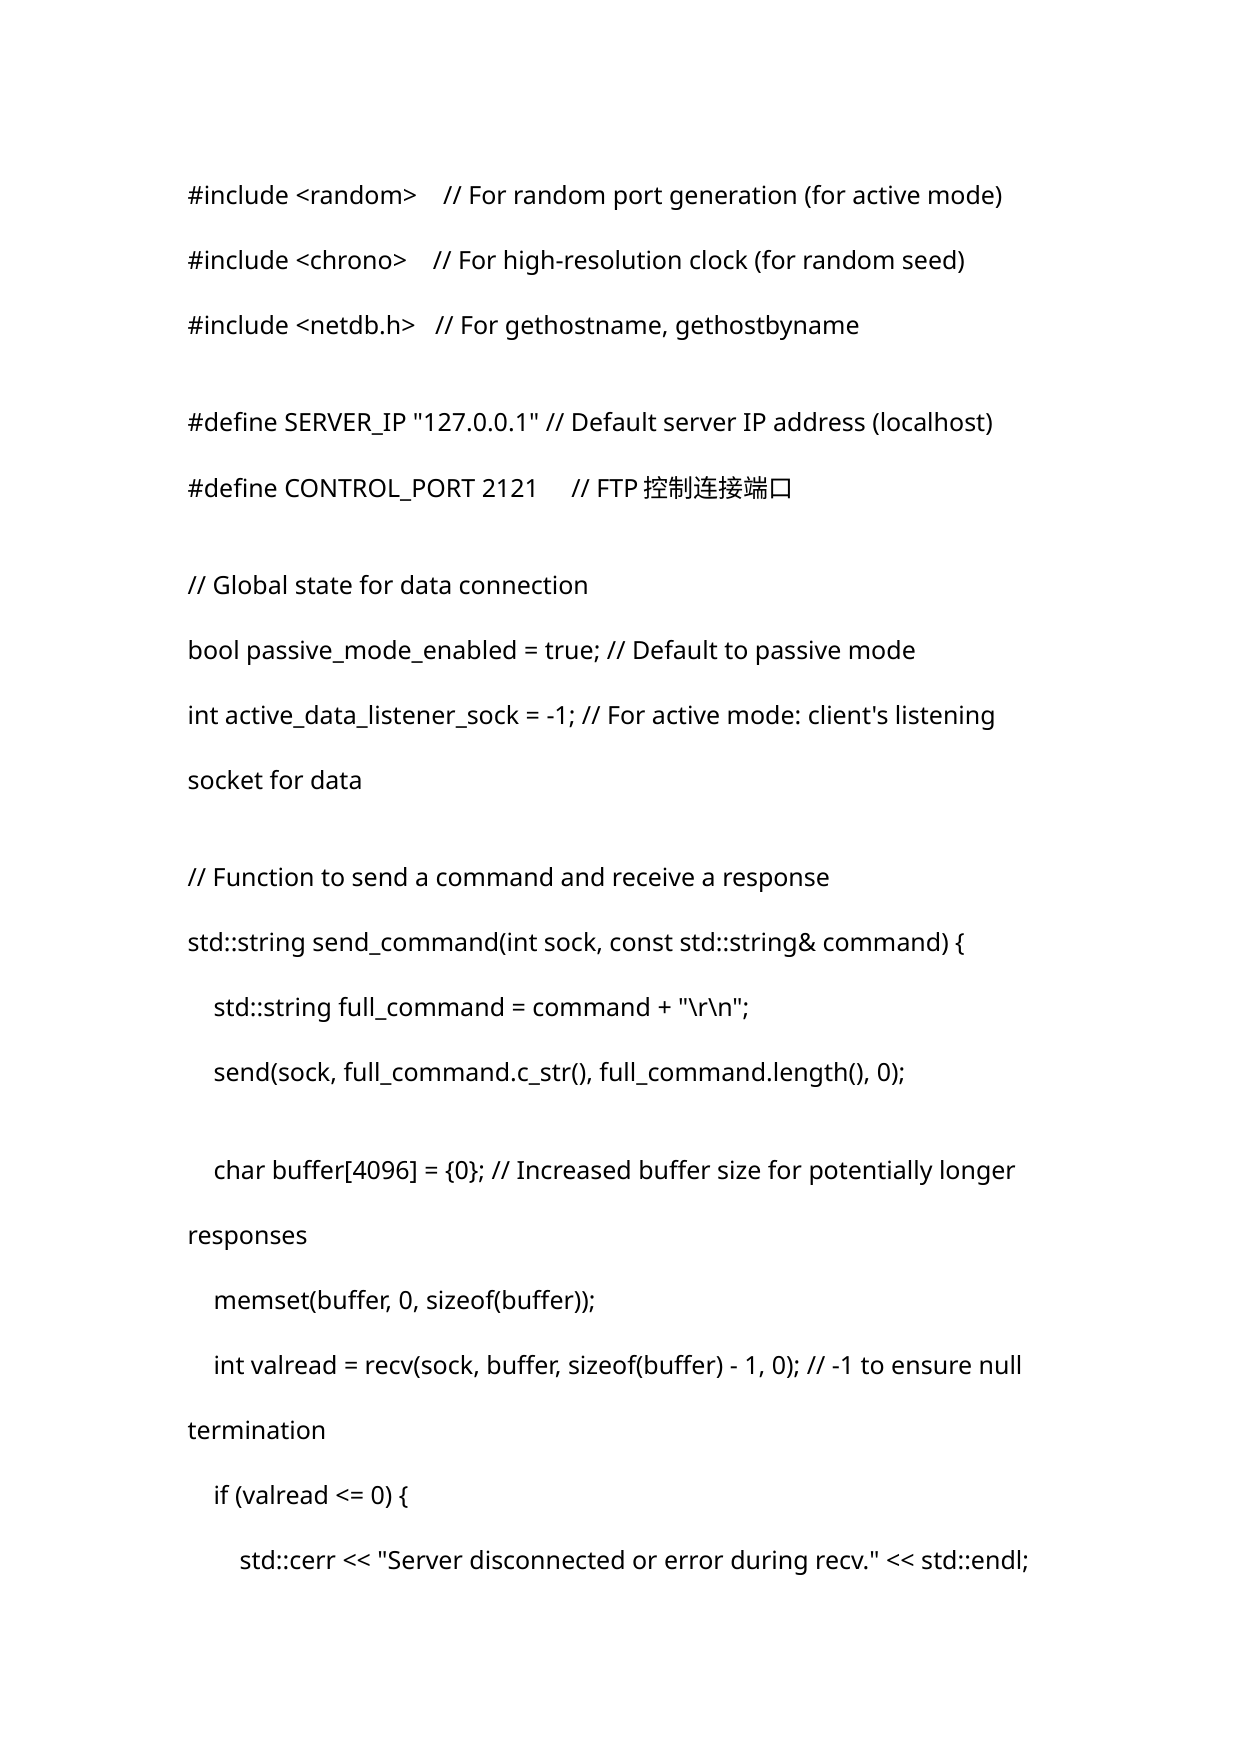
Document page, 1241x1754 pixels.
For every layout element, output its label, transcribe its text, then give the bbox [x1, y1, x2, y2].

text int active_data_listener_sock = -1; // For active mode: client's listening socket for data [187, 682, 1053, 812]
text // Function to send a command and receive a response [187, 844, 1053, 909]
text memset(buffer, 0, sizeof(buffer)); [187, 1267, 1053, 1332]
text std::cerr << "Server disconnected or error during recv." << std::endl; [187, 1527, 1053, 1592]
text int valread = recv(sock, buffer, sizeof(buffer) - 1, 0); // -1 to ensure null termination [187, 1332, 1053, 1462]
text #include <netdb.h> // For gethostname, gethostbyname [187, 292, 1053, 357]
text #include <chrono> // For high-resolution clock (for random seed) [187, 227, 1053, 292]
text std::string send_command(int sock, const std::string& command) { [187, 909, 1053, 974]
text #include <random> // For random port generation (for active mode) [187, 162, 1053, 227]
text char buffer[4096] = {0}; // Increased buffer size for potentially longer responses [187, 1137, 1053, 1267]
text if (valread <= 0) { [187, 1462, 1053, 1527]
text #define CONTROL_PORT 2121 // FTP控制连接端口 [187, 454, 1053, 519]
text bool passive_mode_enabled = true; // Default to passive mode [187, 617, 1053, 682]
text #define SERVER_IP "127.0.0.1" // Default server IP address (localhost) [187, 389, 1053, 454]
text send(sock, full_command.c_str(), full_command.length(), 0); [187, 1039, 1053, 1104]
text std::string full_command = command + "\r\n"; [187, 974, 1053, 1039]
text // Global state for data connection [187, 552, 1053, 617]
